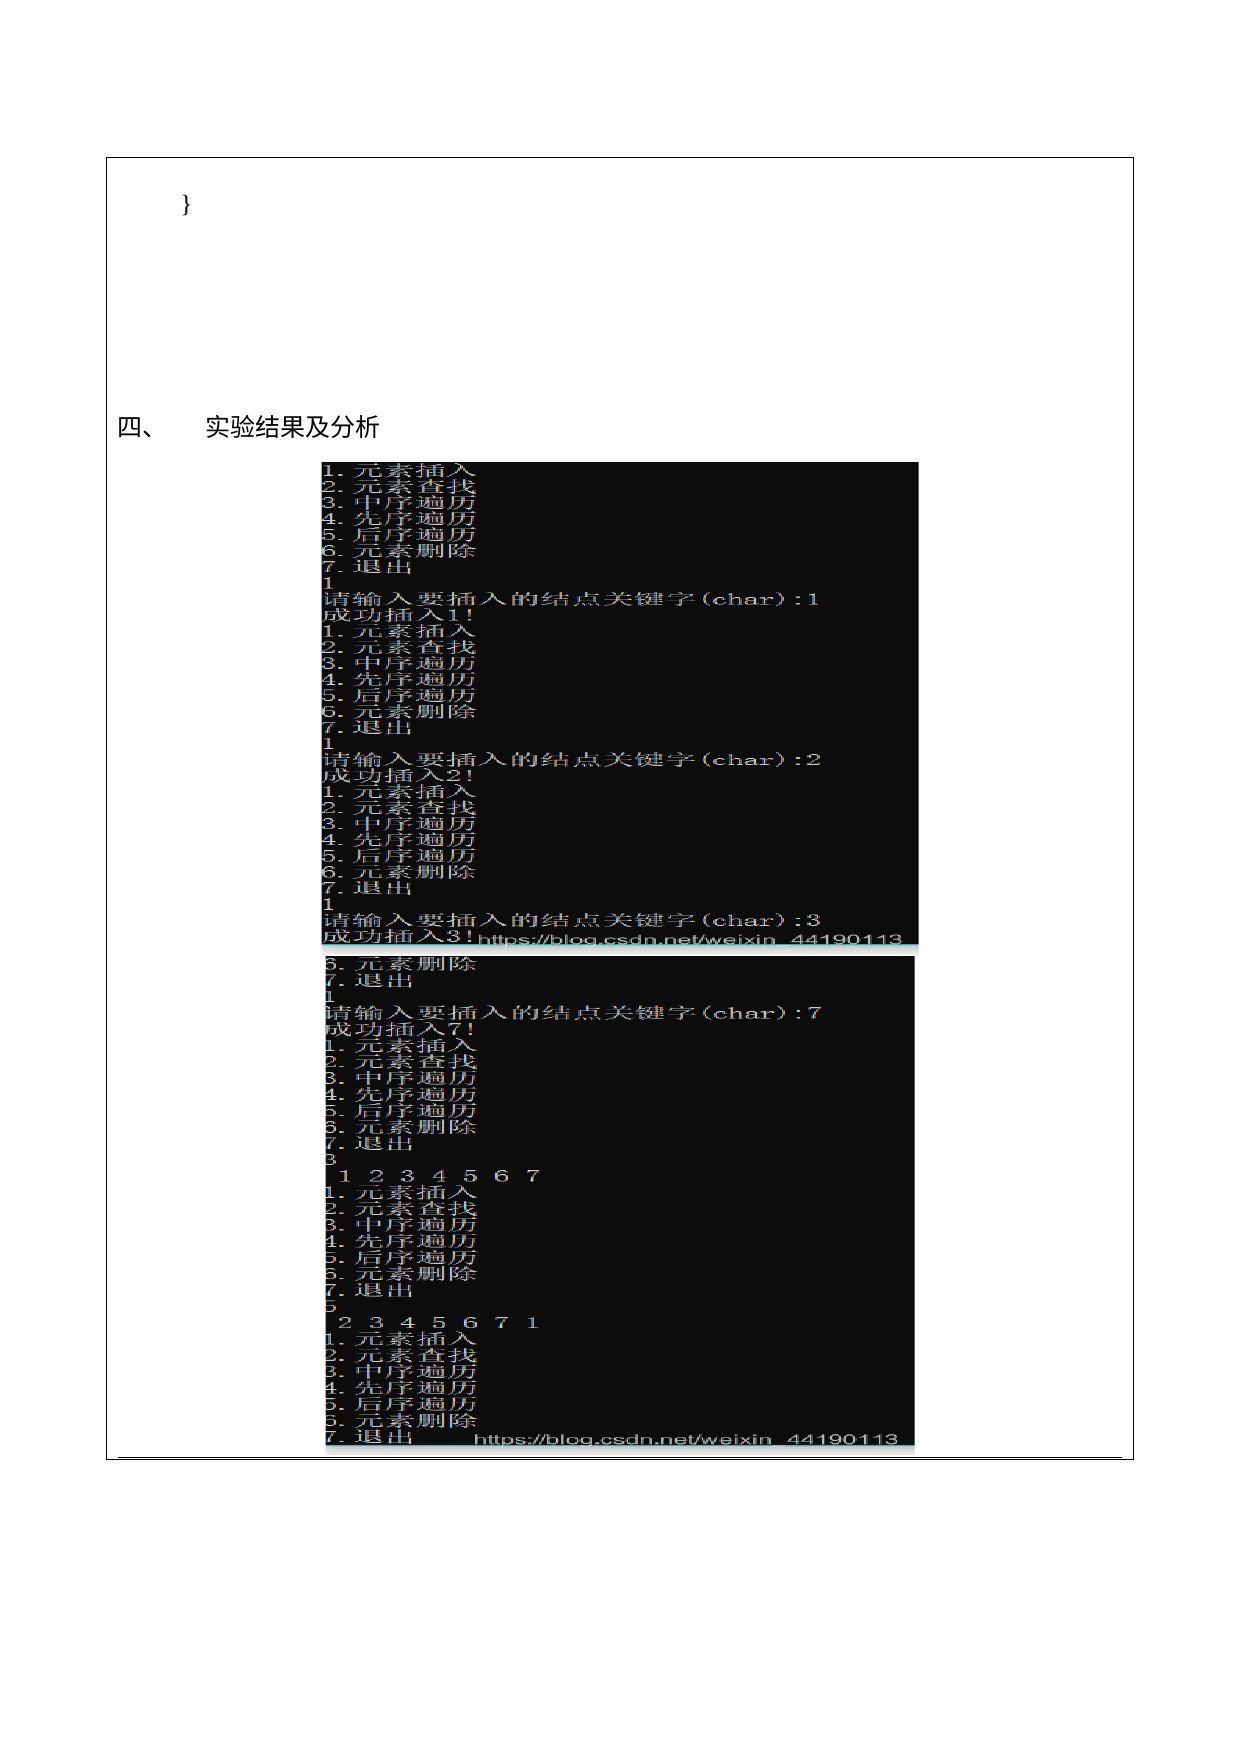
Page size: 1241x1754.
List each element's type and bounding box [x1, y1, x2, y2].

table_cell [107, 158, 1133, 1458]
picture [321, 457, 919, 1455]
